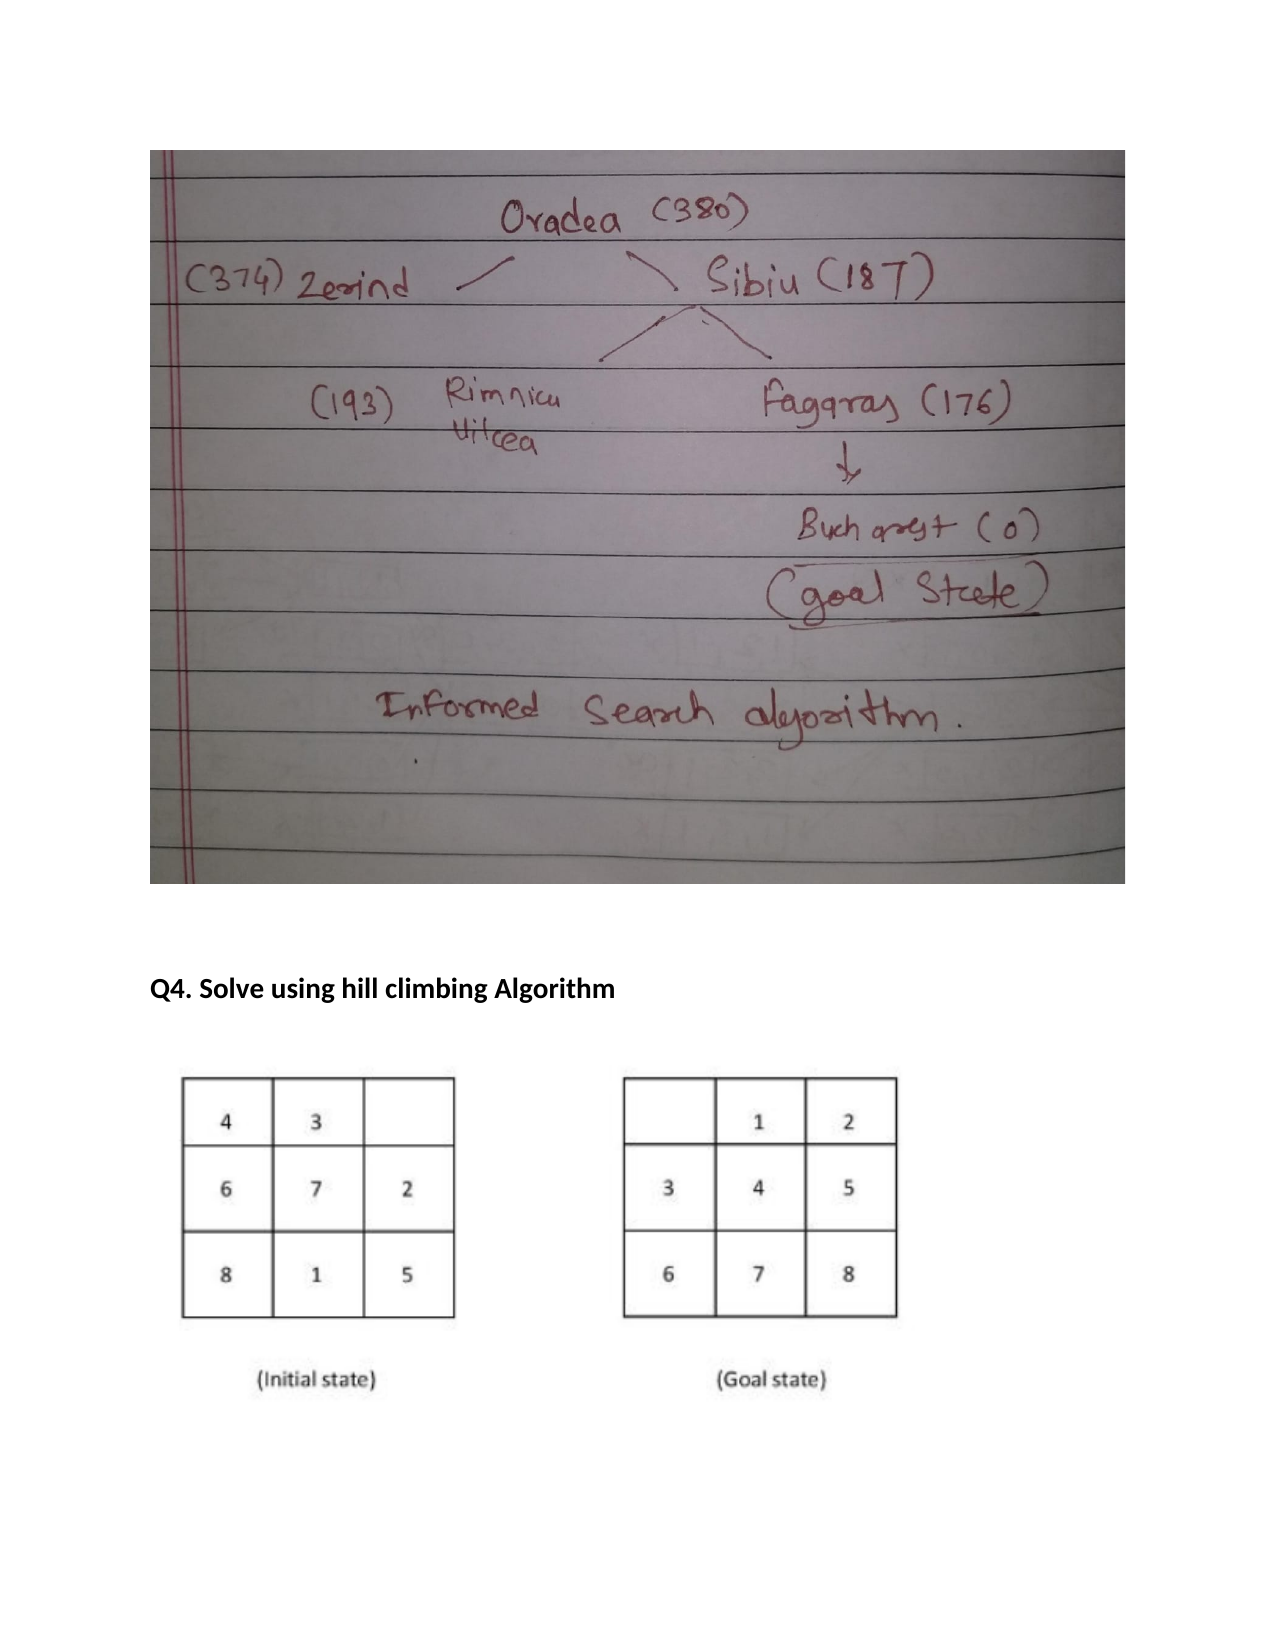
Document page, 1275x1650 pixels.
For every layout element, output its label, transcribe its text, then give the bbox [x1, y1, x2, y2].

text Q4. Solve using hill climbing Algorithm [150, 970, 1125, 1006]
picture [150, 150, 1125, 884]
picture [150, 1032, 971, 1445]
